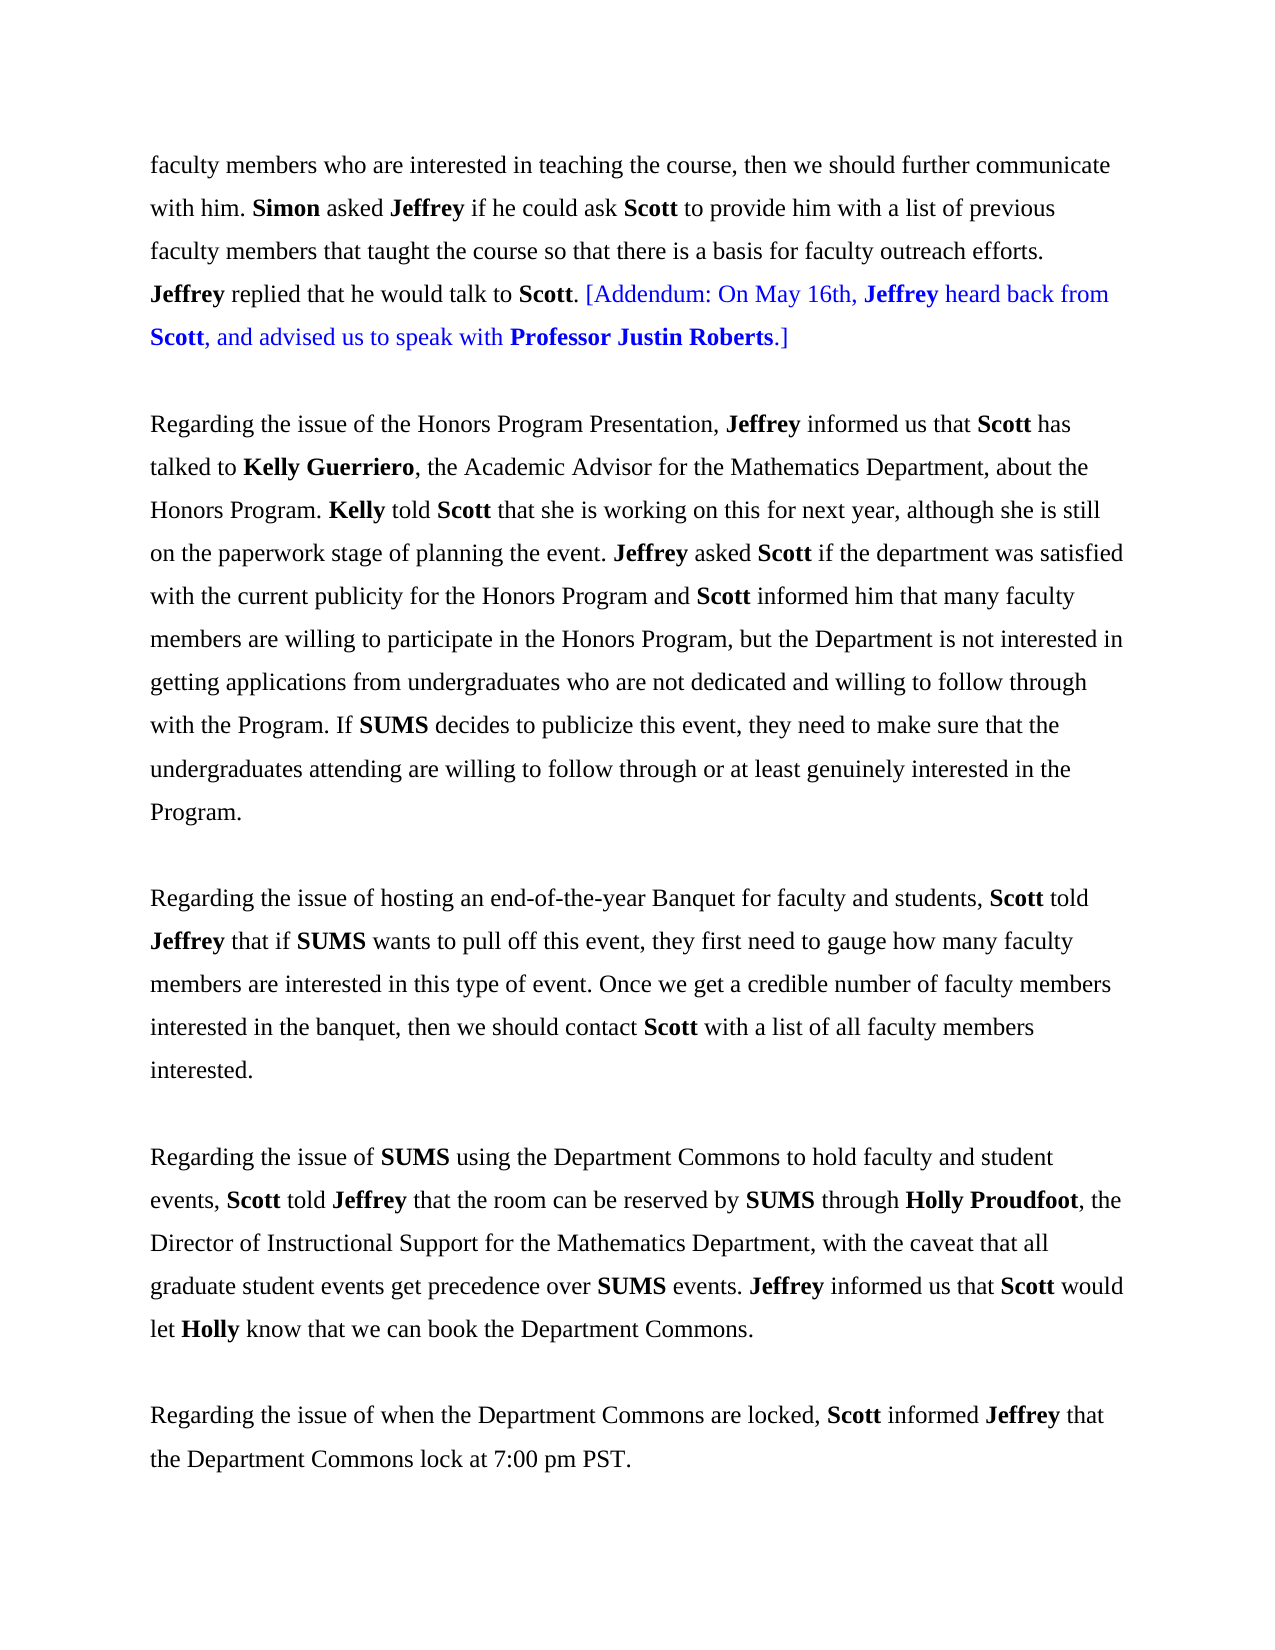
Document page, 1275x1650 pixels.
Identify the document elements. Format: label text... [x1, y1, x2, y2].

text Regarding the issue of when the Department Commons are locked, Scott informed Jeffrey that the Department Commons lock at 7:00 pm PST. [150, 1401, 1125, 1472]
text Regarding the issue of the Honors Program Presentation, Jeffrey informed us that Scott has talked to Kelly Guerriero, the Academic Advisor for the Mathematics Department, about the Honors Program. Kelly told Scott that she is working on this for next year, although she is still on the paperwork stage of planning the event. Jeffrey asked Scott if the department was satisfied with the current publicity for the Honors Program and Scott informed him that many faculty members are willing to participate in the Honors Program, but the Department is not interested in getting applications from undergraduates who are not dedicated and willing to follow through with the Program. If SUMS decides to publicize this event, they need to make sure that the undergraduates attending are willing to follow through or at least genuinely interested in the Program. [150, 409, 1125, 826]
text Regarding the issue of hosting an end-of-the-year Banquet for faculty and students, Scott told Jeffrey that if SUMS wants to pull off this event, they first need to gauge how many faculty members are interested in this type of event. Once we get a credible number of faculty members interested in the banquet, then we should contact Scott with a list of all faculty members interested. [150, 883, 1125, 1084]
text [150, 150, 1125, 351]
text Regarding the issue of SUMS using the Department Commons to hold faculty and student events, Scott told Jeffrey that the room can be reserved by SUMS through Holly Proudfoot, the Director of Instructional Support for the Mathematics Department, with the caveat that all graduate student events get precedence over SUMS events. Jeffrey informed us that Scott would let Holly know that we can book the Department Commons. [150, 1142, 1125, 1343]
